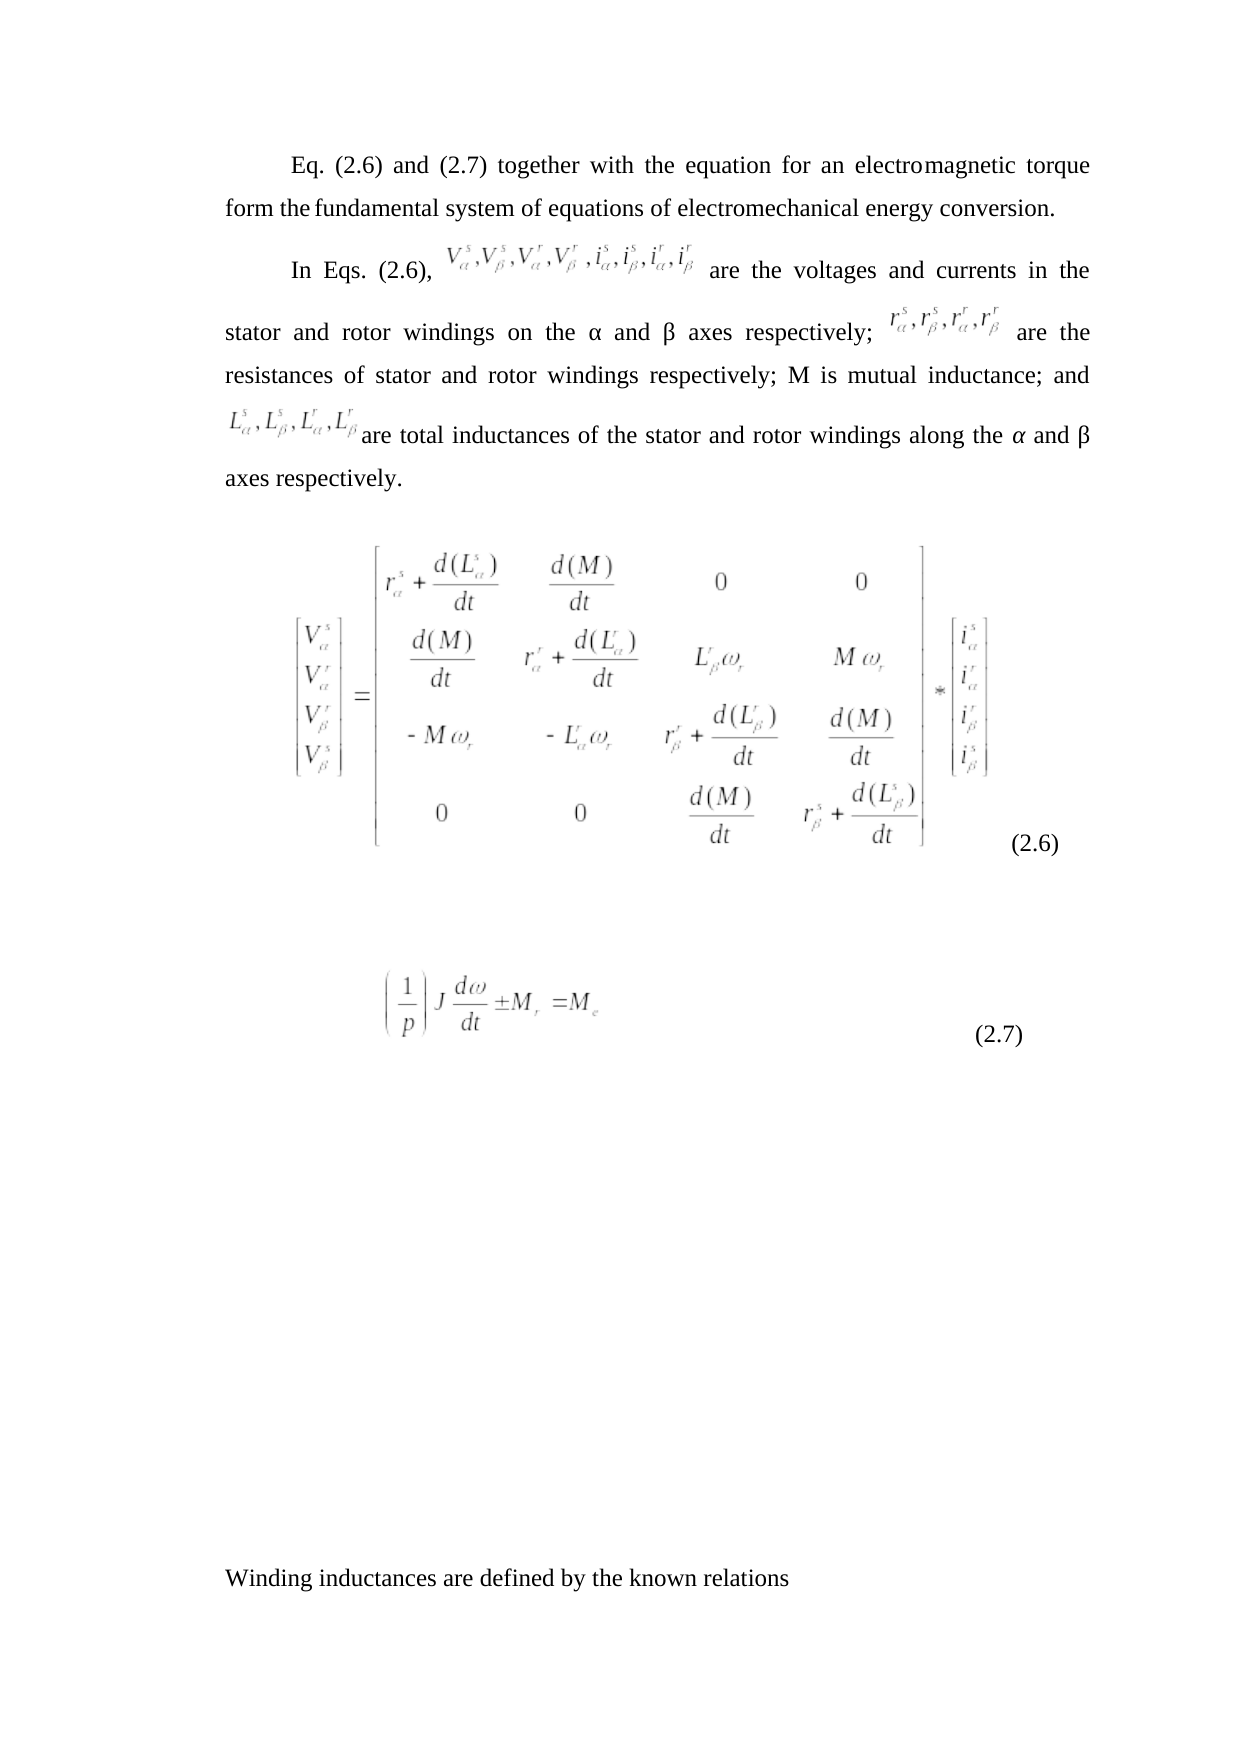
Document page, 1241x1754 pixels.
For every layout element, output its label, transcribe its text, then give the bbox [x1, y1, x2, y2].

text Eq. (2.6) and (2.7) together with the equation for an electromagnetic torque form the fundamental system of equations of electromechanical energy conversion. [225, 150, 1090, 222]
text (2.7) [300, 967, 1090, 1047]
text In Eqs. (2.6), are the voltages and currents in the stator and rotor windings on the α and β axes respectively; are the resistances of stator and rotor windings respectively; M is mutual inductance; and are total inductances of the stator and rotor windings along the α and β axes respectively. [225, 236, 1090, 492]
text Winding inductances are defined by the known relations [225, 1563, 1090, 1592]
text (2.6) [225, 542, 1090, 857]
